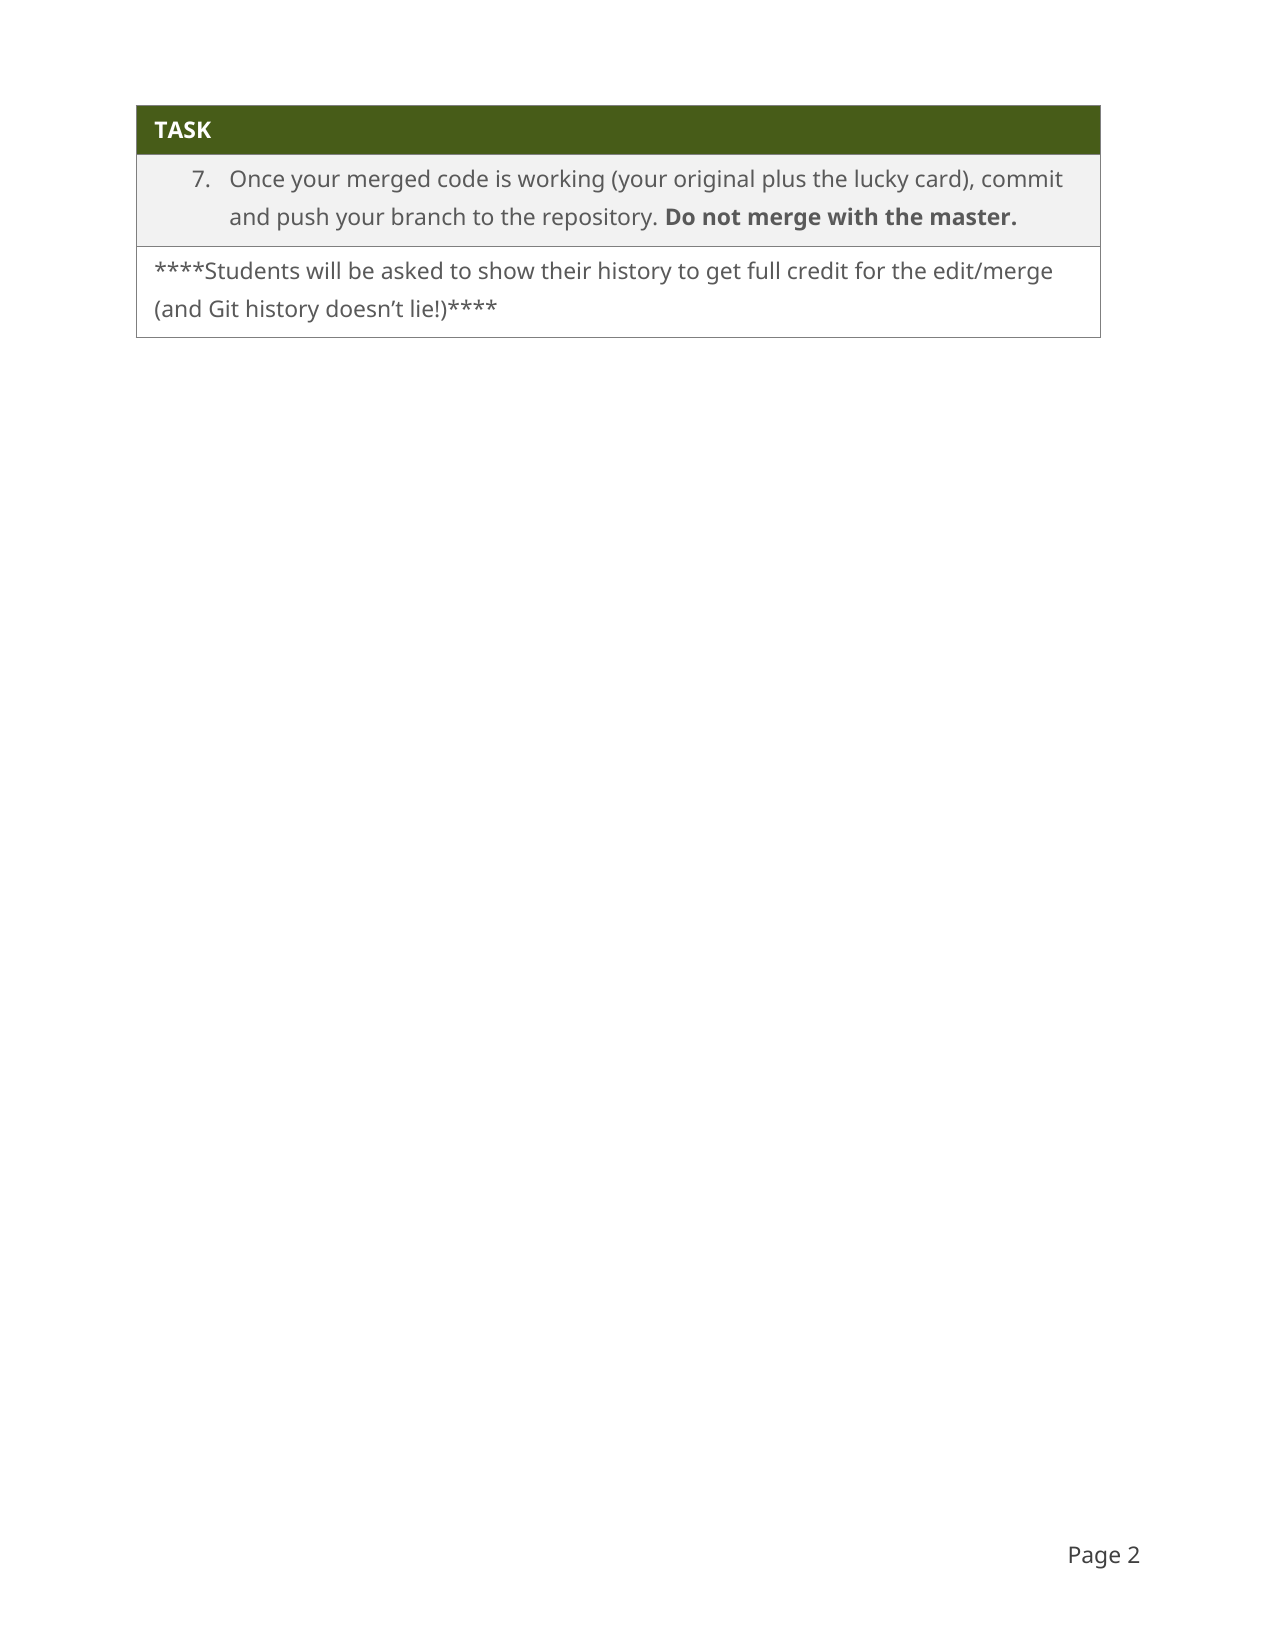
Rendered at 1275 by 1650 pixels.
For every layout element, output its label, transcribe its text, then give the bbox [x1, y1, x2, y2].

table_cell ****Students will be asked to show their history to get full credit for the edit/merge (and Git history doesn’t lie!)**** [137, 247, 1100, 337]
table_cell Once your merged code is working (your original plus the lucky card), commit and push your branch to the repository. Do not merge with the master. [137, 155, 1100, 246]
